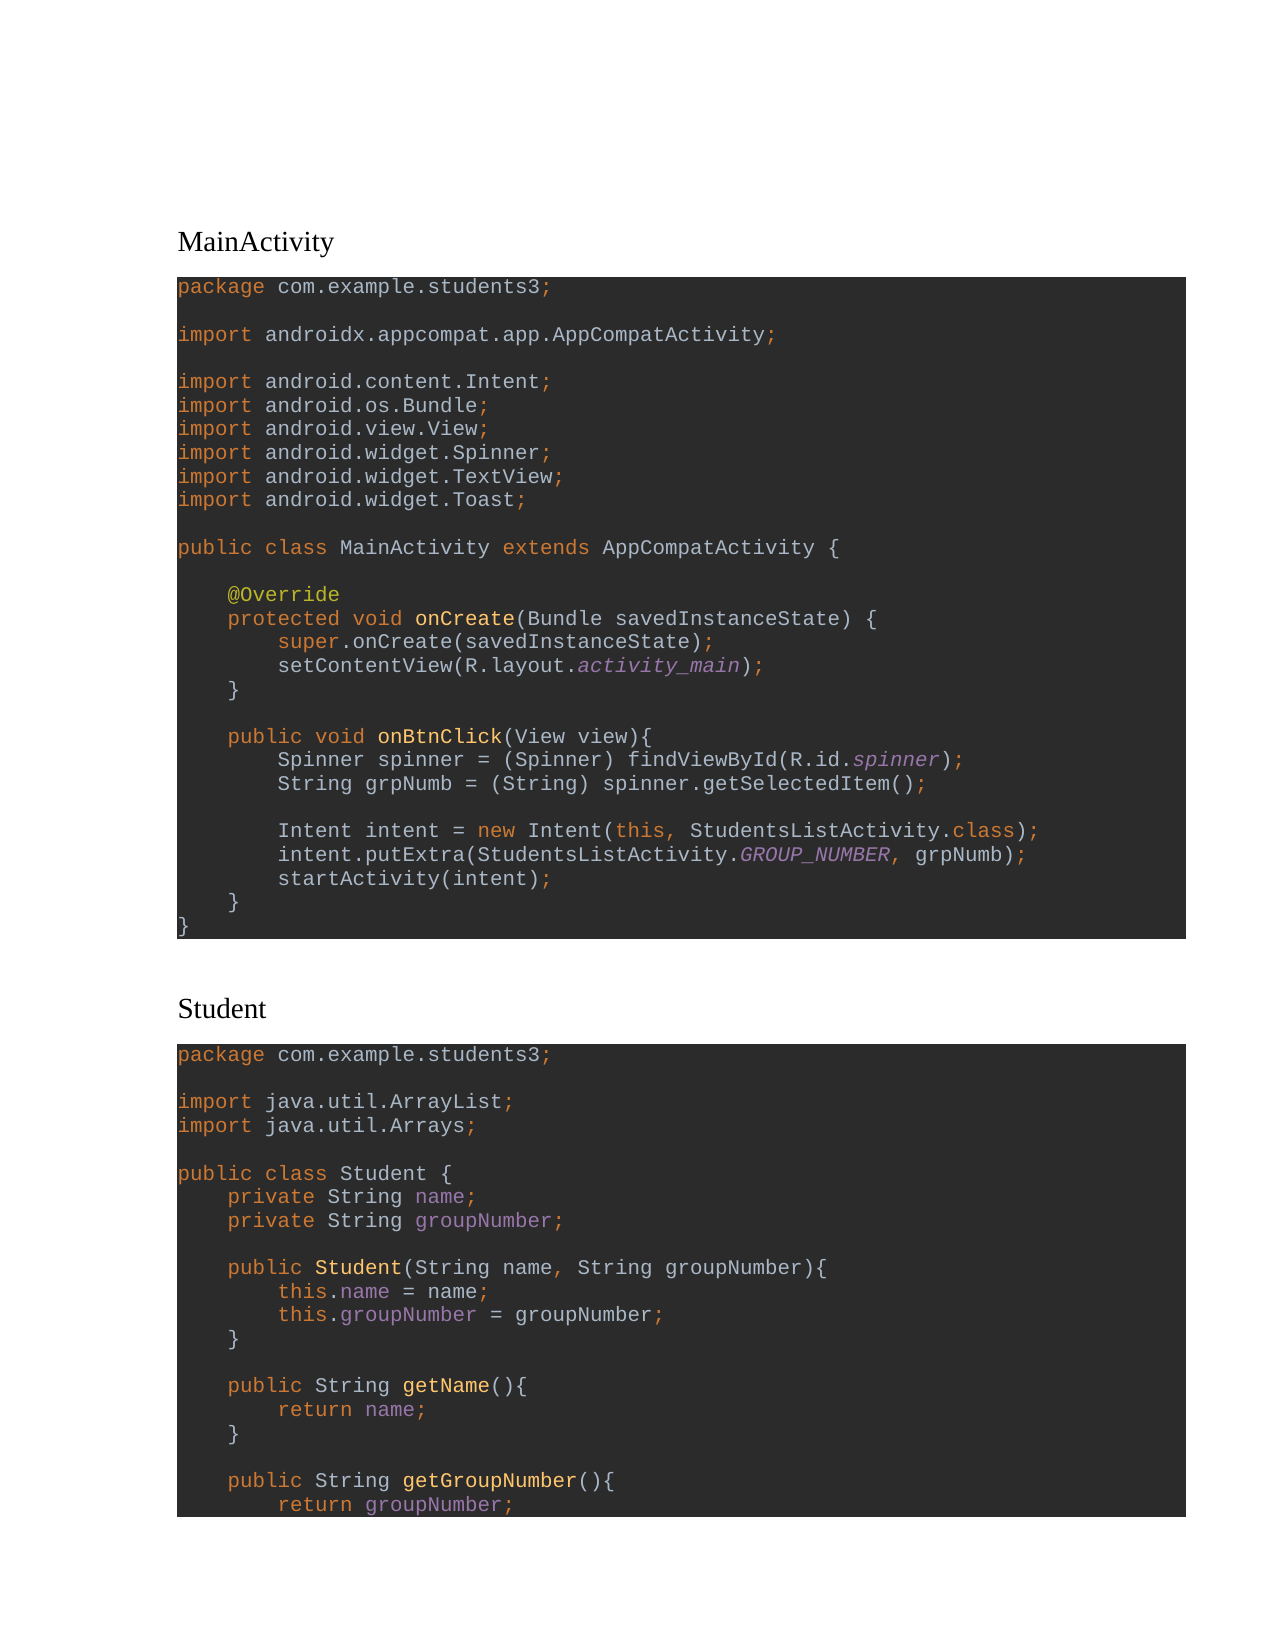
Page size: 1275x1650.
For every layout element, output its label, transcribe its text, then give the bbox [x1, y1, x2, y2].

text package com.example.students3; import androidx.appcompat.app.AppCompatActivity; import android.content.Intent; import android.os.Bundle; import android.view.View; import android.widget.Spinner; import android.widget.TextView; import android.widget.Toast; public class MainActivity extends AppCompatActivity { @Override protected void onCreate(Bundle savedInstanceState) { super.onCreate(savedInstanceState); setContentView(R.layout.activity_main); } public void onBtnClick(View view){ Spinner spinner = (Spinner) findViewById(R.id.spinner); String grpNumb = (String) spinner.getSelectedItem(); Intent intent = new Intent(this, StudentsListActivity.class); intent.putExtra(StudentsListActivity.GROUP_NUMBER, grpNumb); startActivity(intent); } } [177, 277, 1186, 939]
text MainActivity [177, 224, 1186, 257]
text Student [177, 991, 1186, 1025]
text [177, 1044, 1186, 1517]
